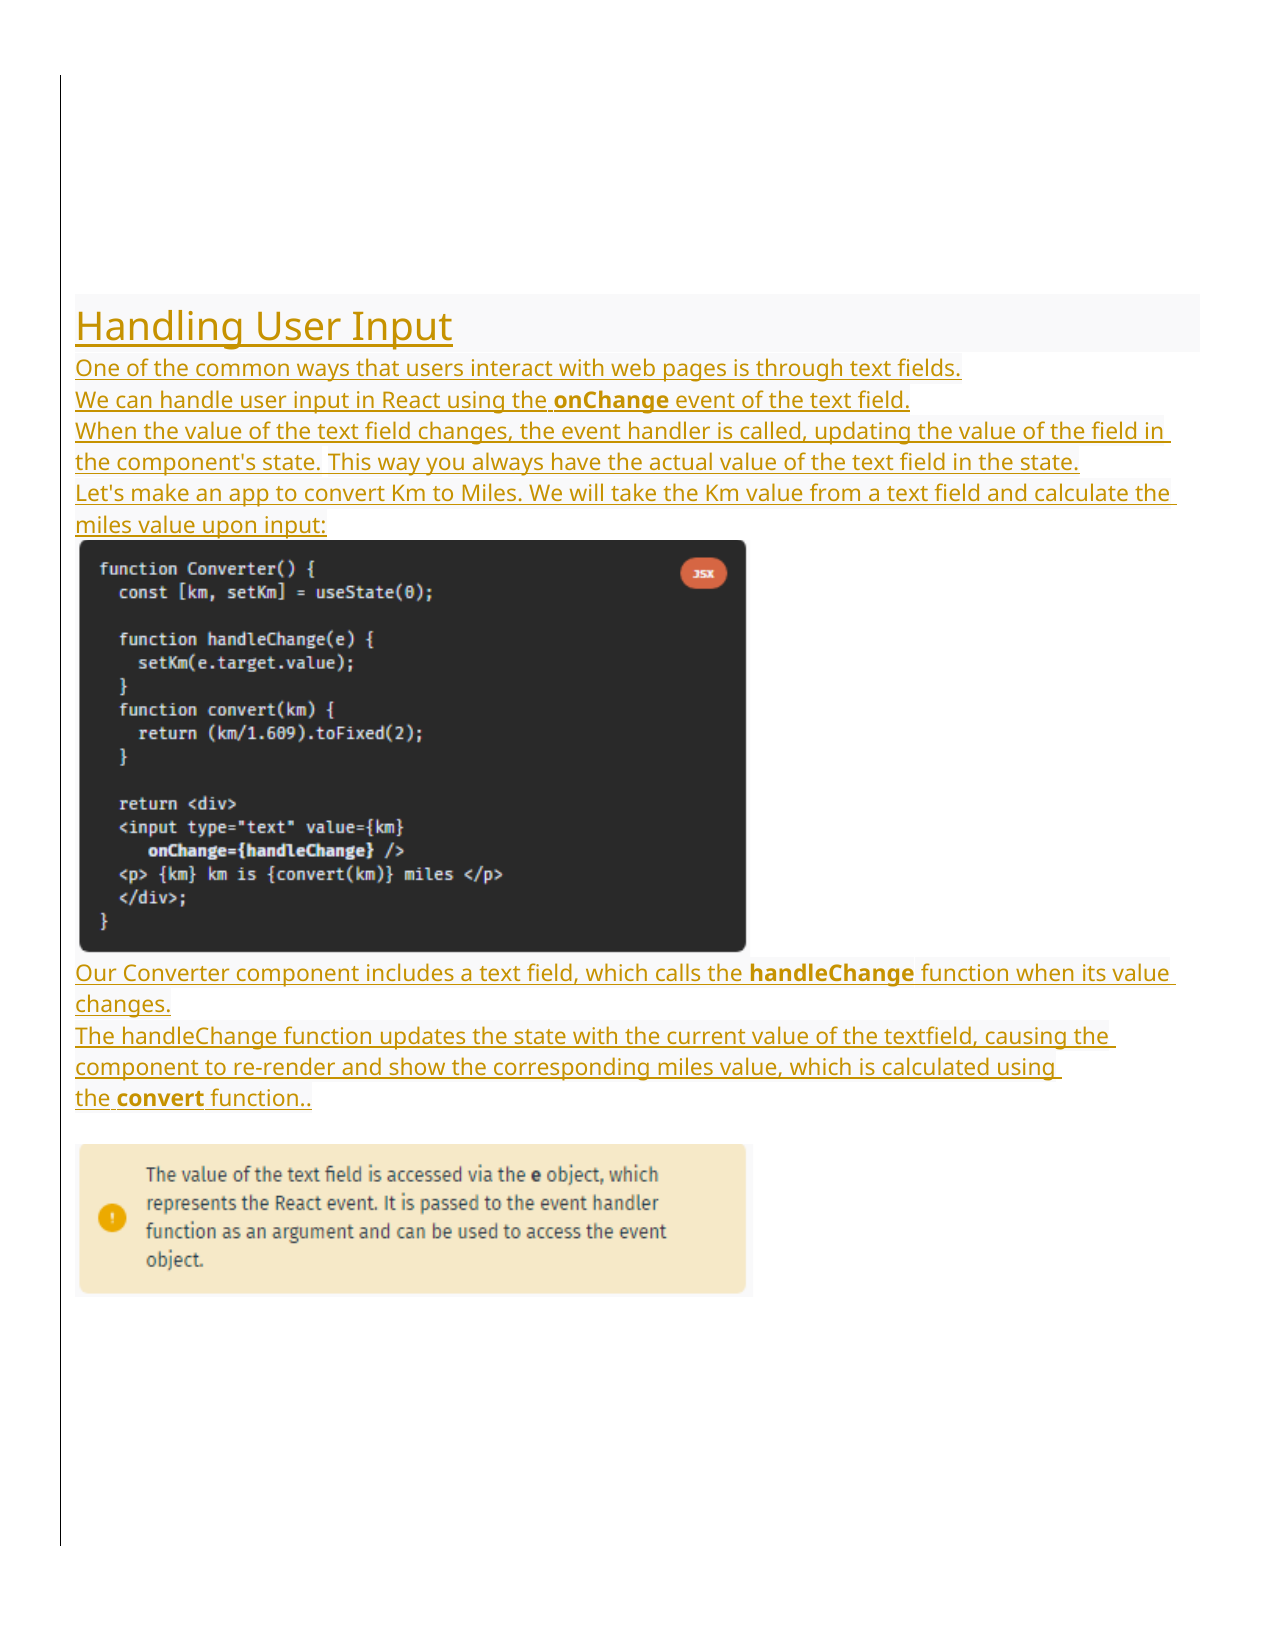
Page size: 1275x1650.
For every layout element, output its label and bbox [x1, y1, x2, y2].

picture [75, 1144, 754, 1297]
picture [75, 540, 750, 957]
